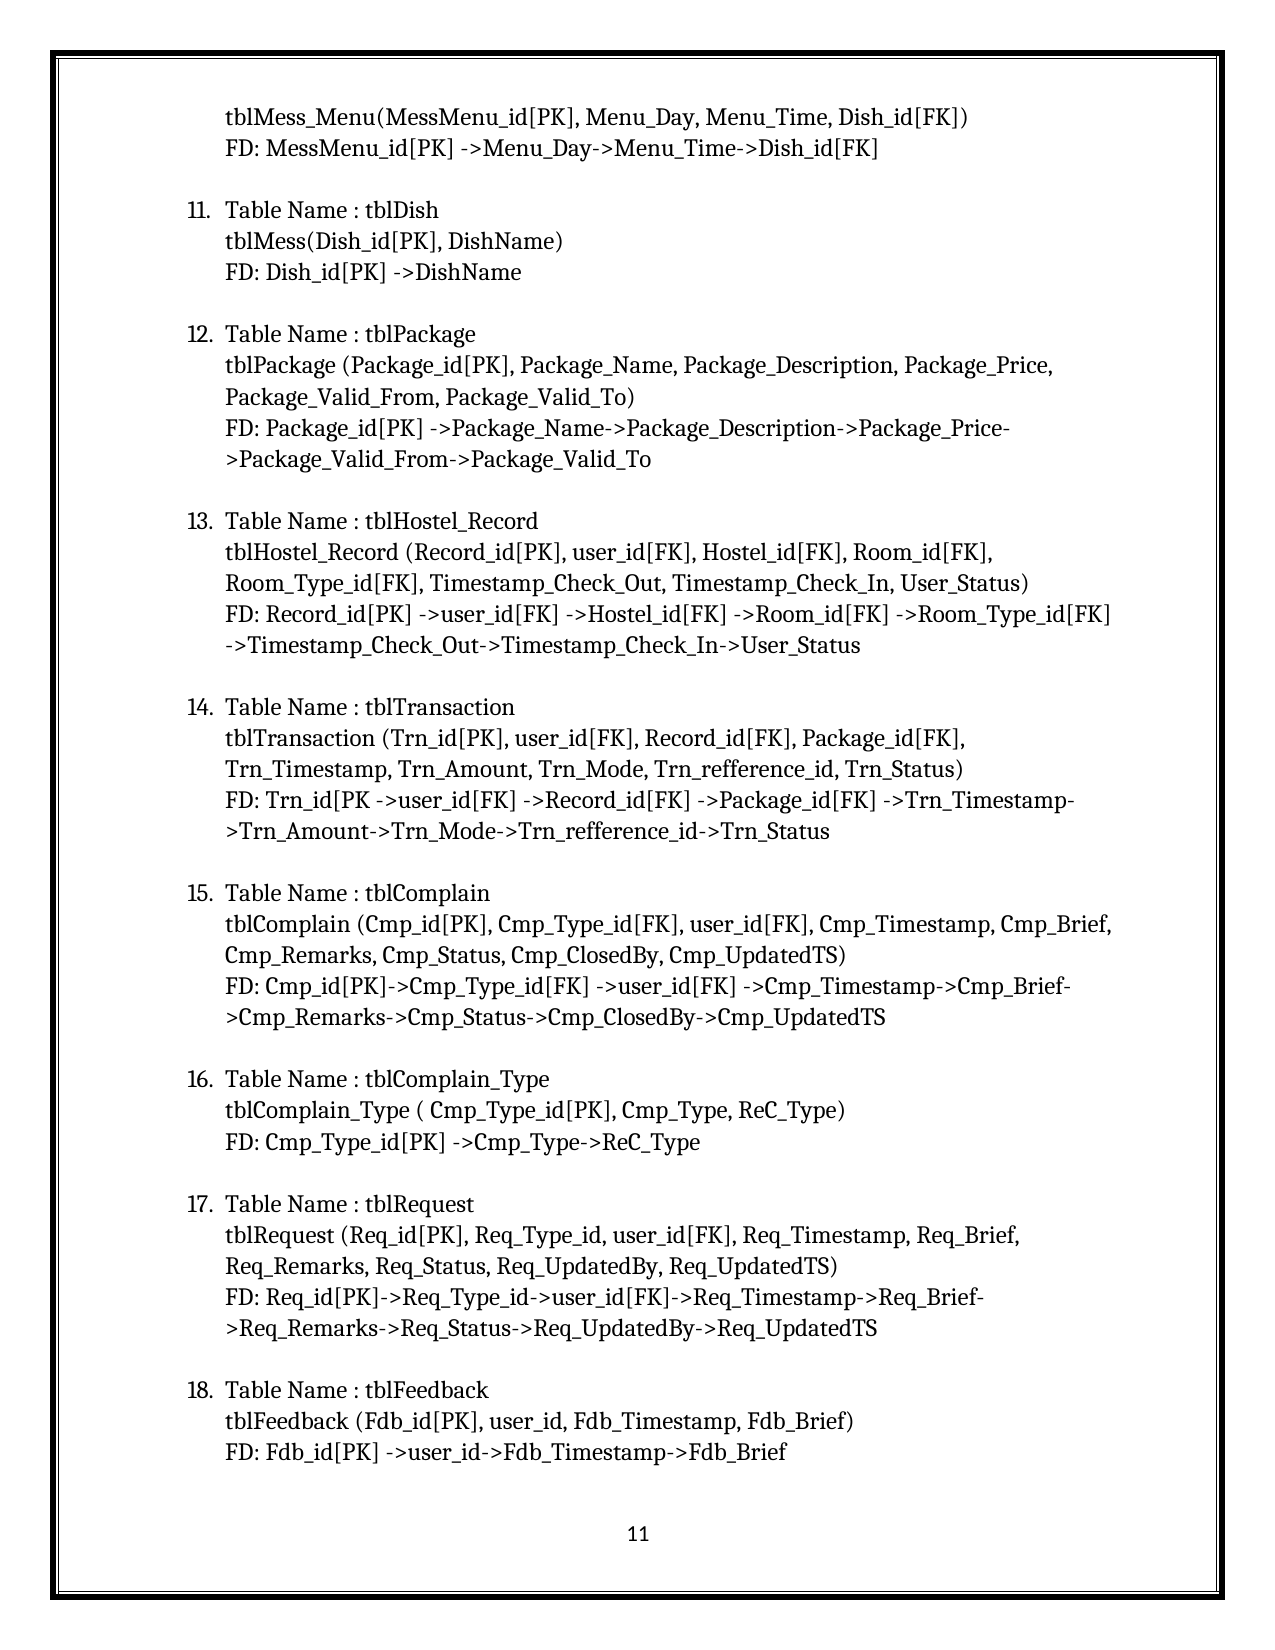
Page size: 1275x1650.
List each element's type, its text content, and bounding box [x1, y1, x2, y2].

list Table Name : tblTransaction [187, 693, 1125, 722]
text tblComplain (Cmp_id[PK], Cmp_Type_id[FK], user_id[FK], Cmp_Timestamp, Cmp_Brief, Cmp_Remarks, Cmp_Status, Cmp_ClosedBy, Cmp_UpdatedTS) [225, 910, 1125, 970]
text FD: Fdb_id[PK] ->user_id->Fdb_Timestamp->Fdb_Brief [225, 1438, 1125, 1467]
list Table Name : tblDish [187, 196, 1125, 225]
text tblMess_Menu(MessMenu_id[PK], Menu_Day, Menu_Time, Dish_id[FK]) [225, 103, 1125, 132]
text tblFeedback (Fdb_id[PK], user_id, Fdb_Timestamp, Fdb_Brief) [225, 1407, 1125, 1436]
text tblMess(Dish_id[PK], DishName) [225, 227, 1125, 256]
list Table Name : tblPackage [187, 320, 1125, 349]
text tblTransaction (Trn_id[PK], user_id[FK], Record_id[FK], Package_id[FK], Trn_Timestamp, Trn_Amount, Trn_Mode, Trn_refference_id, Trn_Status) [225, 724, 1125, 784]
list Table Name : tblComplain [187, 879, 1125, 908]
text FD: Record_id[PK] ->user_id[FK] ->Hostel_id[FK] ->Room_id[FK] ->Room_Type_id[FK] ->Timestamp_Check_Out->Timestamp_Check_In->User_Status [225, 600, 1125, 659]
list Table Name : tblComplain_Type [187, 1065, 1125, 1094]
list Table Name : tblHostel_Record [187, 507, 1125, 535]
text FD: Dish_id[PK] ->DishName [225, 258, 1125, 287]
text tblRequest (Req_id[PK], Req_Type_id, user_id[FK], Req_Timestamp, Req_Brief, Req_Remarks, Req_Status, Req_UpdatedBy, Req_UpdatedTS) [225, 1221, 1125, 1280]
text tblComplain_Type ( Cmp_Type_id[PK], Cmp_Type, ReC_Type) [225, 1096, 1125, 1125]
text tblHostel_Record (Record_id[PK], user_id[FK], Hostel_id[FK], Room_id[FK], Room_Type_id[FK], Timestamp_Check_Out, Timestamp_Check_In, User_Status) [225, 538, 1125, 597]
text FD: Cmp_Type_id[PK] ->Cmp_Type->ReC_Type [225, 1127, 1125, 1156]
text FD: Cmp_id[PK]->Cmp_Type_id[FK] ->user_id[FK] ->Cmp_Timestamp->Cmp_Brief->Cmp_Remarks->Cmp_Status->Cmp_ClosedBy->Cmp_UpdatedTS [225, 972, 1125, 1032]
text FD: Trn_id[PK ->user_id[FK] ->Record_id[FK] ->Package_id[FK] ->Trn_Timestamp->Trn_Amount->Trn_Mode->Trn_refference_id->Trn_Status [225, 786, 1125, 846]
text FD: MessMenu_id[PK] ->Menu_Day->Menu_Time->Dish_id[FK] [225, 134, 1125, 163]
text FD: Package_id[PK] ->Package_Name->Package_Description->Package_Price->Package_Valid_From->Package_Valid_To [225, 413, 1125, 473]
list Table Name : tblFeedback [187, 1376, 1125, 1404]
text FD: Req_id[PK]->Req_Type_id->user_id[FK]->Req_Timestamp->Req_Brief->Req_Remarks->Req_Status->Req_UpdatedBy->Req_UpdatedTS [225, 1283, 1125, 1342]
list Table Name : tblRequest [187, 1189, 1125, 1218]
text tblPackage (Package_id[PK], Package_Name, Package_Description, Package_Price, Package_Valid_From, Package_Valid_To) [225, 351, 1125, 411]
